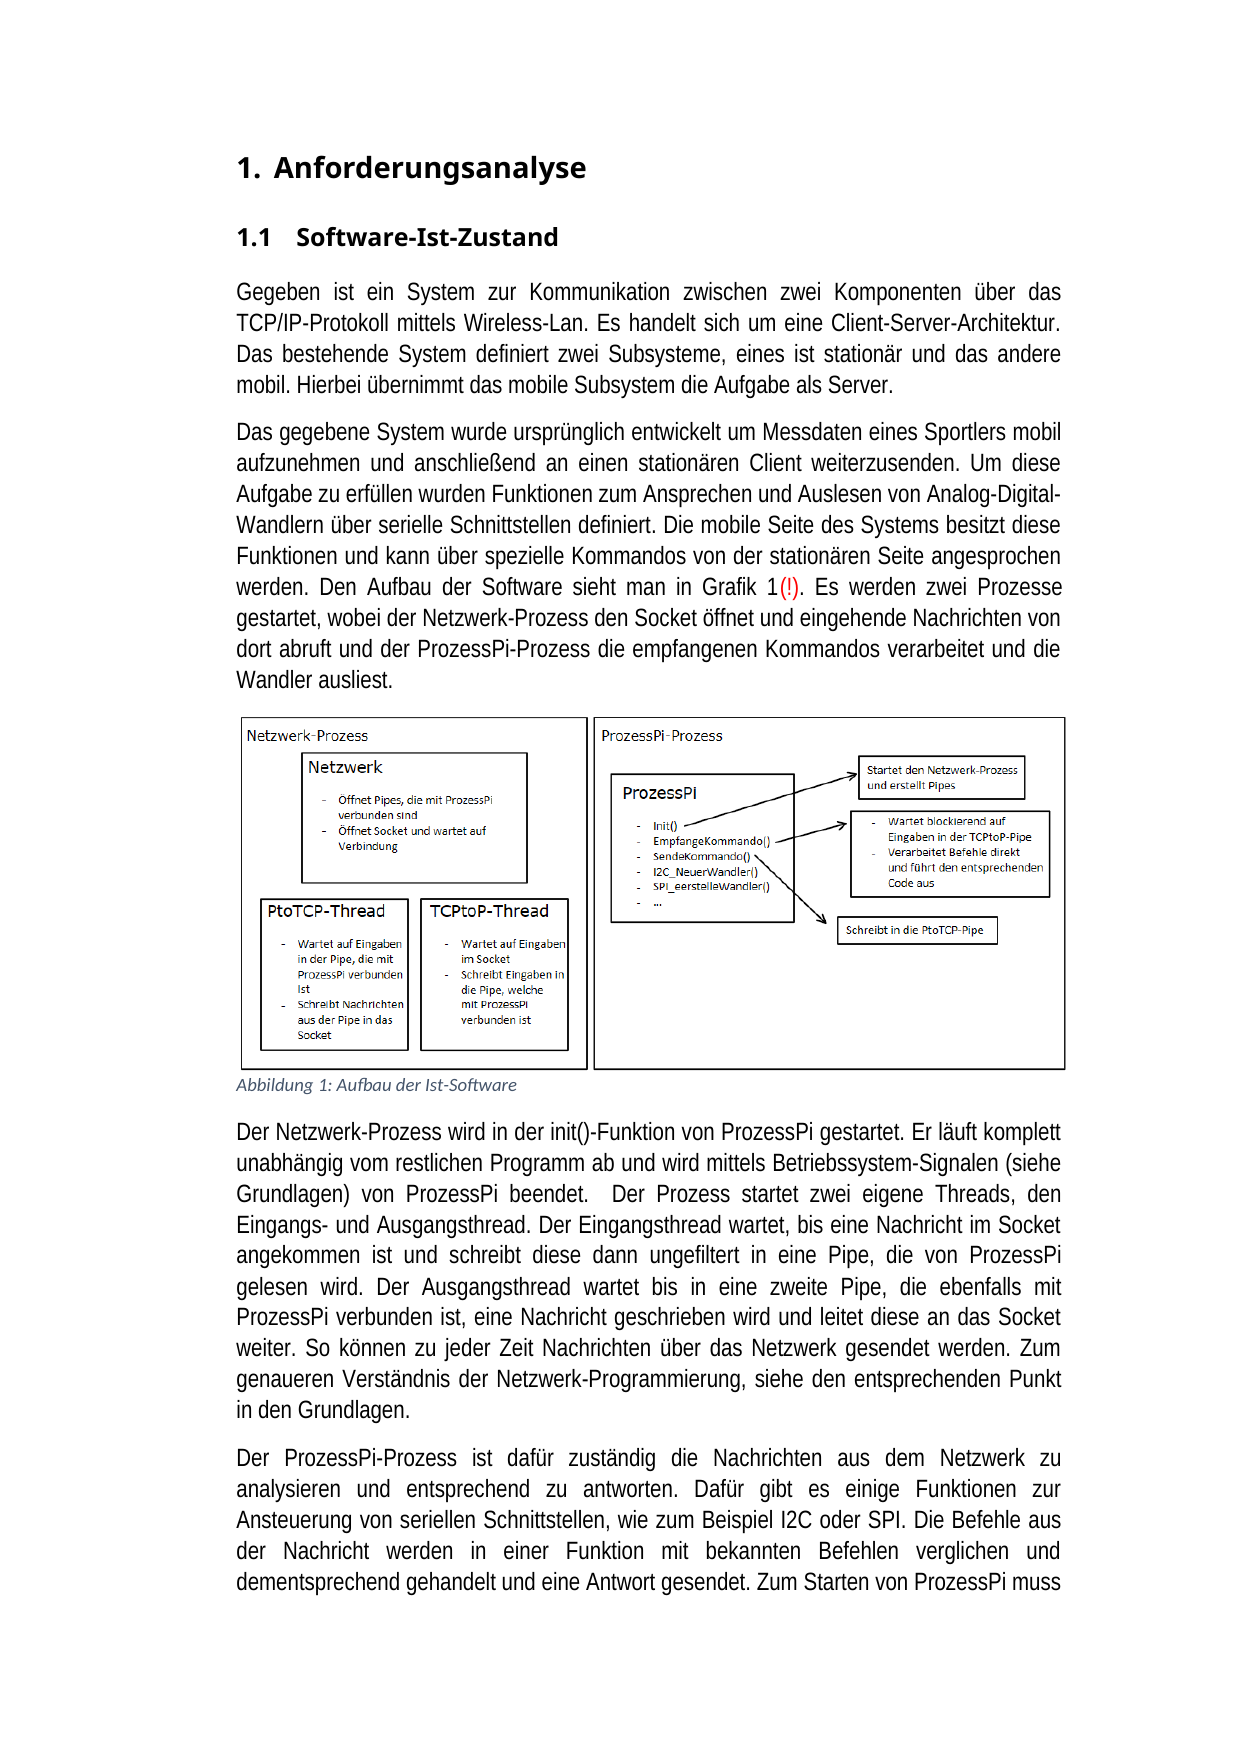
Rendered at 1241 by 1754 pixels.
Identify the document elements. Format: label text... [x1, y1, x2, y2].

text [236, 1443, 1063, 1595]
subtitle Software-Ist-Zustand [236, 220, 1063, 254]
picture [236, 712, 1088, 1073]
text Das gegebene System wurde ursprünglich entwickelt um Messdaten eines Sportlers mobil aufzunehmen und anschließend an einen stationären Client weiterzusenden. Um diese Aufgabe zu erfüllen wurden Funktionen zum Ansprechen und Auslesen von Analog-Digital-Wandlern über serielle Schnittstellen definiert. Die mobile Seite des Systems besitzt diese Funktionen und kann über spezielle Kommandos von der stationären Seite angesprochen werden. Den Aufbau der Software sieht man in Grafik 1(!). Es werden zwei Prozesse gestartet, wobei der Netzwerk-Prozess den Socket öffnet und eingehende Nachrichten von dort abruft und der ProzessPi-Prozess die empfangenen Kommandos verarbeitet und die Wandler ausliest. [236, 417, 1063, 693]
text Abbildung 1: Aufbau der Ist-Software [236, 1073, 1063, 1096]
text Der Netzwerk-Prozess wird in der init()-Funktion von ProzessPi gestartet. Er läuft komplett unabhängig vom restlichen Programm ab und wird mittels Betriebssystem-Signalen (siehe Grundlagen) von ProzessPi beendet. Der Prozess startet zwei eigene Threads, den Eingangs- und Ausgangsthread. Der Eingangsthread wartet, bis eine Nachricht im Socket angekommen ist und schreibt diese dann ungefiltert in eine Pipe, die von ProzessPi gelesen wird. Der Ausgangsthread wartet bis in eine zweite Pipe, die ebenfalls mit ProzessPi verbunden ist, eine Nachricht geschrieben wird und leitet diese an das Socket weiter. So können zu jeder Zeit Nachrichten über das Netzwerk gesendet werden. Zum genaueren Verständnis der Netzwerk-Programmierung, siehe den entsprechenden Punkt in den Grundlagen. [236, 1117, 1063, 1424]
text Gegeben ist ein System zur Kommunikation zwischen zwei Komponenten über das TCP/IP-Protokoll mittels Wireless-Lan. Es handelt sich um eine Client-Server-Architektur. Das bestehende System definiert zwei Subsysteme, eines ist stationär und das andere mobil. Hierbei übernimmt das mobile Subsystem die Aufgabe als Server. [236, 277, 1063, 398]
subtitle Anforderungsanalyse [236, 148, 1063, 187]
